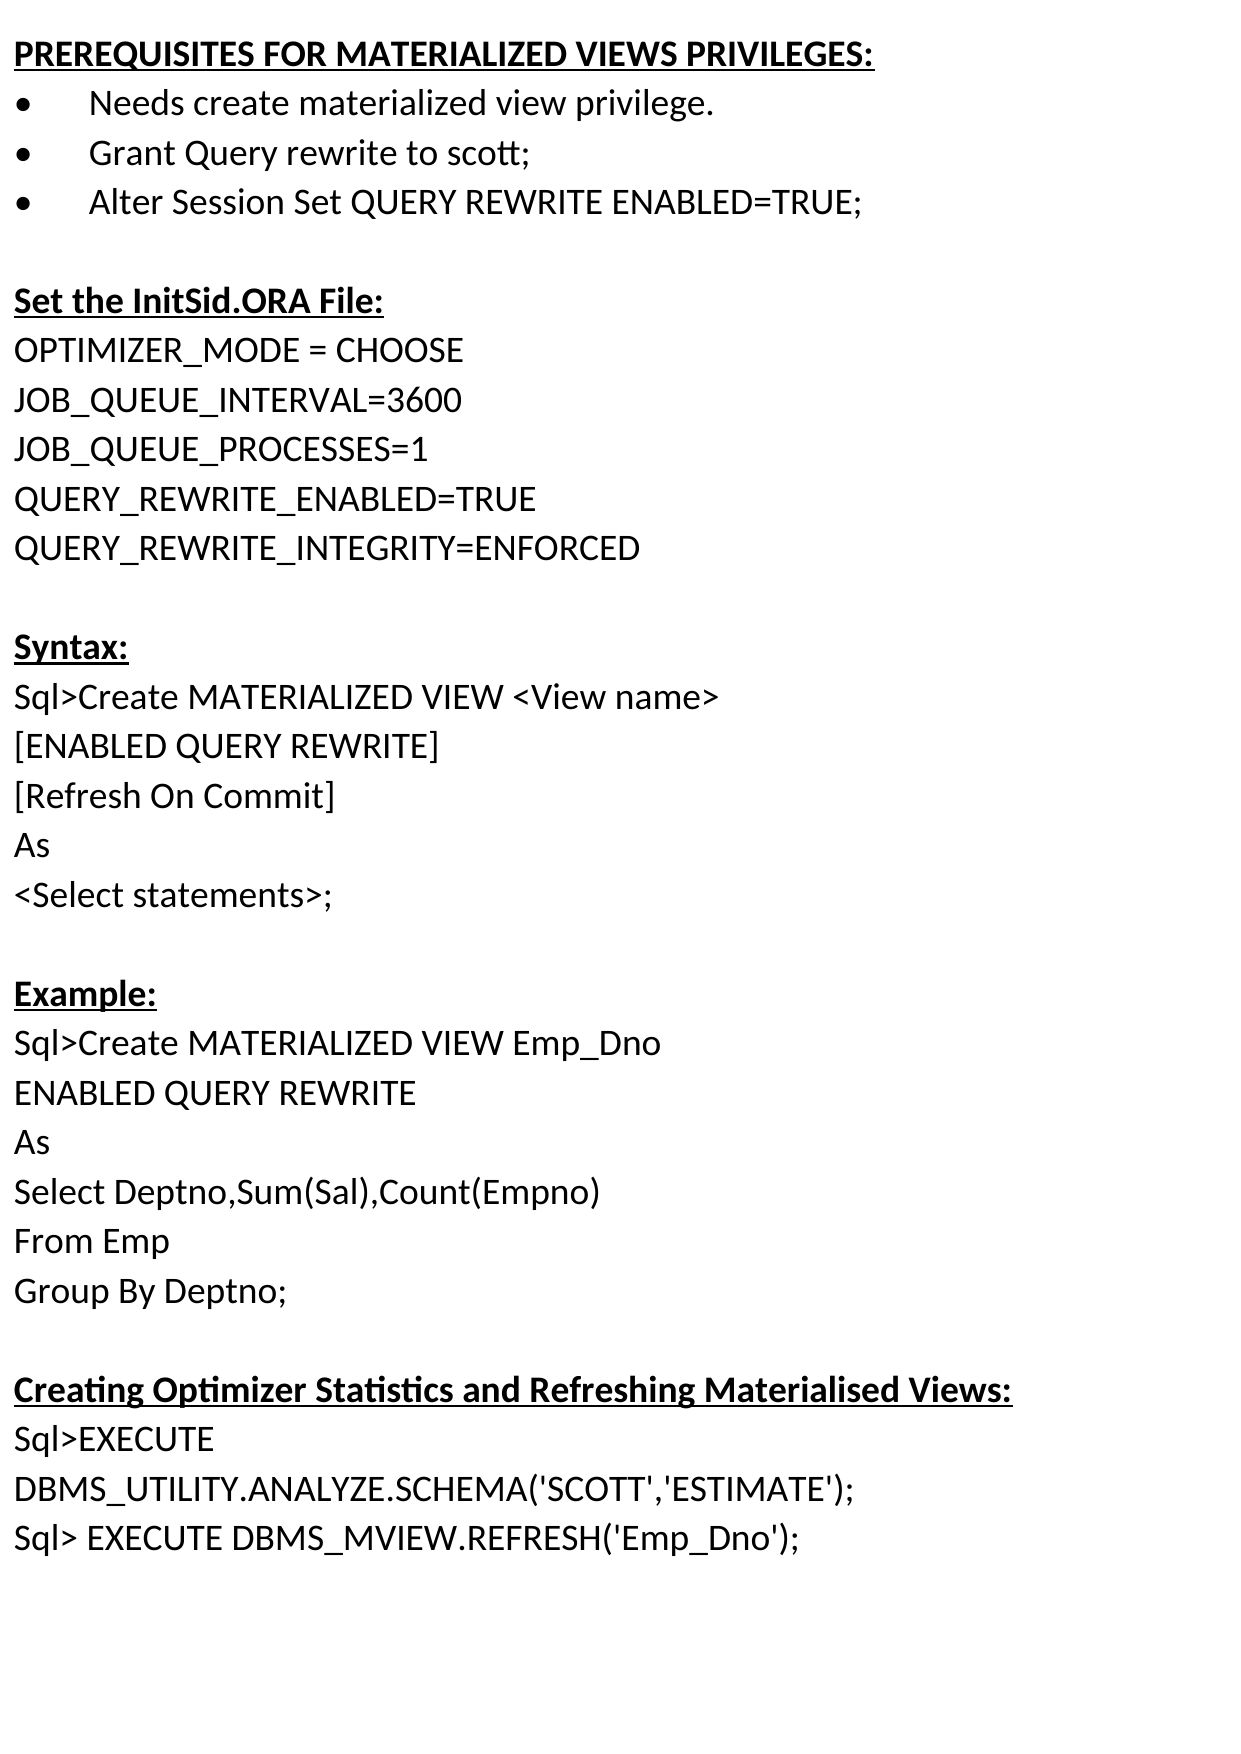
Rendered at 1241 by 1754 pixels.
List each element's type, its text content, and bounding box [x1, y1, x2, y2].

text ENABLED QUERY REWRITE [14, 1069, 1197, 1114]
text From Emp [14, 1217, 1197, 1263]
text JOB_QUEUE_INTERVAL=3600 [14, 376, 1197, 422]
text • Alter Session Set QUERY REWRITE ENABLED=TRUE; [14, 178, 1197, 224]
text QUERY_REWRITE_ENABLED=TRUE [14, 475, 1197, 521]
text Sql>Create MATERIALIZED VIEW <View name> [14, 673, 1197, 719]
text • Needs create materialized view privilege. [14, 79, 1197, 125]
text Set the InitSid.ORA File: [14, 277, 1197, 323]
text Group By Deptno; [14, 1267, 1197, 1312]
text Sql>Create MATERIALIZED VIEW Emp_Dno [14, 1019, 1197, 1065]
text As [14, 1118, 1197, 1164]
text OPTIMIZER_MODE = CHOOSE [14, 326, 1197, 372]
text • Grant Query rewrite to scott; [14, 128, 1197, 174]
text DBMS_UTILITY.ANALYZE.SCHEMA('SCOTT','ESTIMATE'); [14, 1464, 1197, 1510]
text <Select statements>; [14, 871, 1197, 917]
text QUERY_REWRITE_INTEGRITY=ENFORCED [14, 524, 1197, 570]
text [Refresh On Commit] [14, 772, 1197, 818]
text Creating Optimizer Statistics and Refreshing Materialised Views: [14, 1366, 1197, 1411]
text Example: [14, 970, 1197, 1016]
text [ENABLED QUERY REWRITE] [14, 722, 1197, 768]
text Sql>EXECUTE [14, 1415, 1197, 1461]
text PREREQUISITES FOR MATERIALIZED VIEWS PRIVILEGES: [14, 29, 1197, 75]
text Sql> EXECUTE DBMS_MVIEW.REFRESH('Emp_Dno'); [14, 1514, 1197, 1560]
text As [14, 821, 1197, 867]
text JOB_QUEUE_PROCESSES=1 [14, 425, 1197, 471]
text Syntax: [14, 623, 1197, 669]
text Select Deptno,Sum(Sal),Count(Empno) [14, 1168, 1197, 1213]
